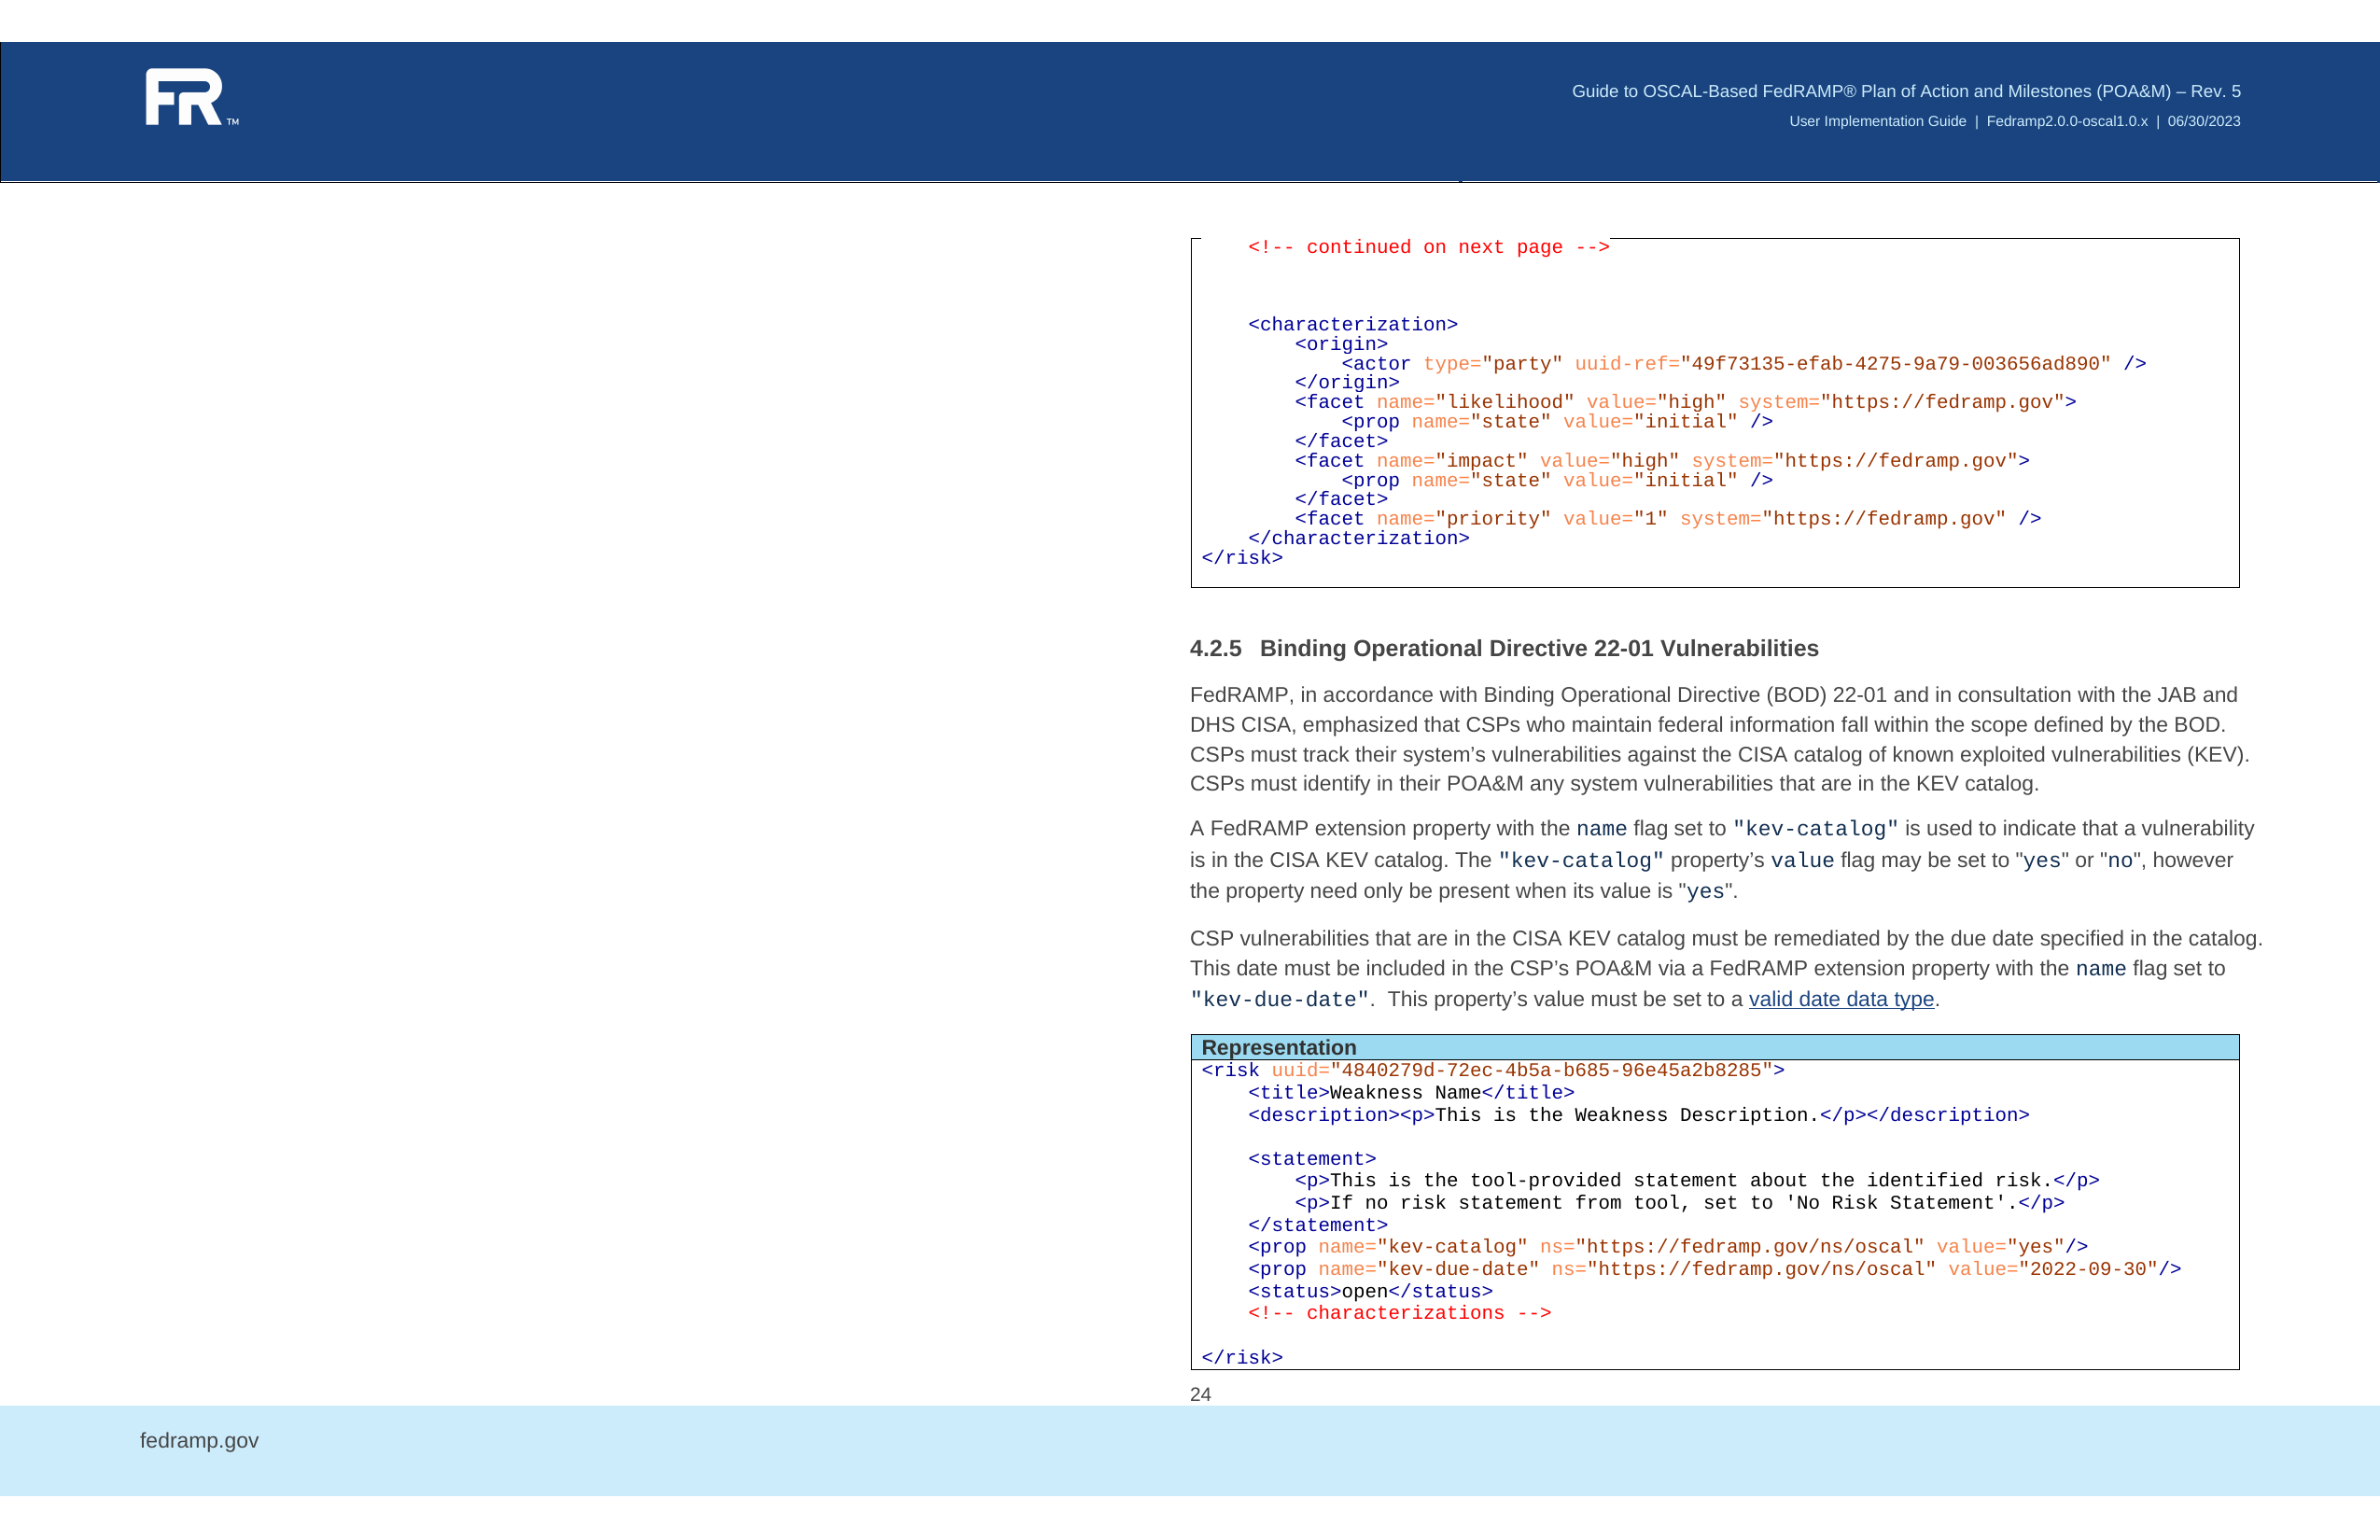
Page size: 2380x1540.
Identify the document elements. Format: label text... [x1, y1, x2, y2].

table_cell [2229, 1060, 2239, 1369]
table_header Representation [1192, 1035, 2239, 1059]
text FedRAMP, in accordance with Binding Operational Directive (BOD) 22-01 and in consultation with the JAB and DHS CISA, emphasized that CSPs who maintain federal information fall within the scope defined by the BOD. CSPs must track their system’s vulnerabilities against the CISA catalog of known exploited vulnerabilities (KEV). CSPs must identify in their POA&M any system vulnerabilities that are in the KEV catalog. [1190, 682, 2266, 795]
picture [146, 68, 239, 125]
text CSP vulnerabilities that are in the CISA KEV catalog must be remediated by the due date specified in the catalog. This date must be included in the CSP’s POA&M via a FedRAMP extension property with the name flag set to "kev-due-date". This property’s value must be set to a valid date data type. [1190, 926, 2266, 1014]
text A FedRAMP extension property with the name flag set to "kev-catalog" is used to indicate that a vulnerability is in the CISA KEV catalog. The "kev-catalog" property’s value flag may be set to "yes" or "no", however the property need only be present when its value is "yes". [1190, 816, 2266, 905]
subtitle Binding Operational Directive 22-01 Vulnerabilities [1190, 635, 2266, 662]
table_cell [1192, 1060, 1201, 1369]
